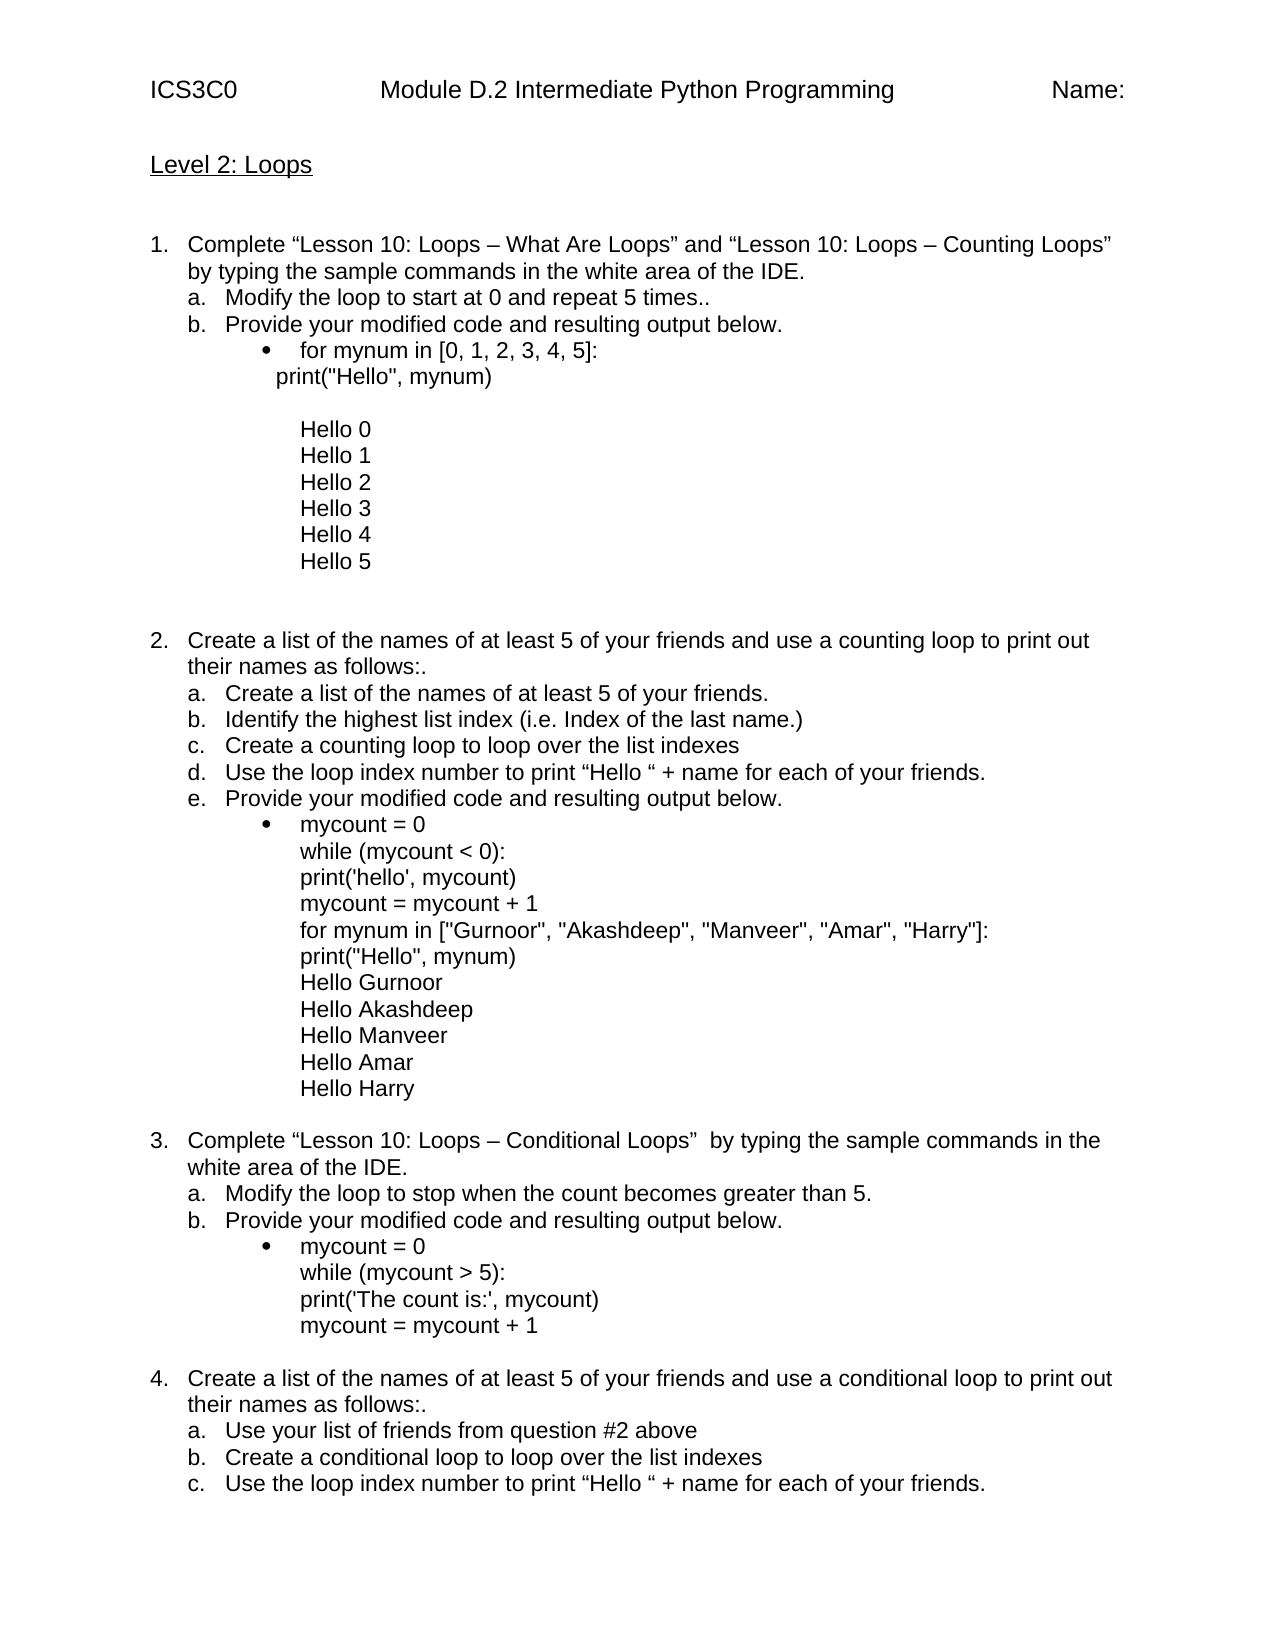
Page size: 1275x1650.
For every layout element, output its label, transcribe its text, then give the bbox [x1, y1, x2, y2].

text while (mycount < 0): [225, 838, 1125, 864]
text mycount = mycount + 1 [225, 1312, 1125, 1338]
text Hello 0 [225, 416, 1125, 442]
text Hello 2 [225, 469, 1125, 495]
list mycount = 0 [262, 1233, 1125, 1259]
list for mynum in [0, 1, 2, 3, 4, 5]: [262, 337, 1125, 363]
list Complete “Lesson 10: Loops – Conditional Loops” by typing the sample commands in the white area of the IDE. [150, 1127, 1125, 1180]
text print('hello', mycount) [225, 864, 1125, 890]
text Hello Gurnoor [225, 969, 1125, 996]
text Hello Amar [225, 1048, 1125, 1075]
list Modify the loop to stop when the count becomes greater than 5. [187, 1180, 1125, 1207]
list Modify the loop to start at 0 and repeat 5 times.. [187, 284, 1125, 311]
list Create a list of the names of at least 5 of your friends and use a conditional loop to print out their names as follows:. [150, 1365, 1125, 1417]
text Hello Akashdeep [225, 996, 1125, 1022]
list Provide your modified code and resulting output below. [187, 311, 1125, 337]
text Hello 4 [225, 521, 1125, 548]
text Hello Manveer [225, 1022, 1125, 1048]
list Use your list of friends from question #2 above [187, 1417, 1125, 1444]
list Use the loop index number to print “Hello “ + name for each of your friends. [187, 1470, 1125, 1496]
text Hello 1 [225, 442, 1125, 469]
list Complete “Lesson 10: Loops – What Are Loops” and “Lesson 10: Loops – Counting Loops” by typing the sample commands in the white area of the IDE. [150, 231, 1125, 284]
text mycount = mycount + 1 [225, 890, 1125, 917]
list Create a counting loop to loop over the list indexes [187, 732, 1125, 758]
text print("Hello", mynum) [225, 943, 1125, 969]
text print("Hello", mynum) [225, 363, 1125, 389]
list Create a list of the names of at least 5 of your friends. [187, 679, 1125, 706]
list Provide your modified code and resulting output below. [187, 785, 1125, 811]
list Identify the highest list index (i.e. Index of the last name.) [187, 706, 1125, 732]
text Hello 5 [225, 548, 1125, 574]
text print('The count is:', mycount) [225, 1286, 1125, 1312]
list mycount = 0 [262, 811, 1125, 838]
list Provide your modified code and resulting output below. [187, 1207, 1125, 1233]
list Create a conditional loop to loop over the list indexes [187, 1444, 1125, 1470]
list Use the loop index number to print “Hello “ + name for each of your friends. [187, 758, 1125, 785]
text Level 2: Loops [150, 150, 1125, 179]
text Hello 3 [225, 495, 1125, 521]
list Create a list of the names of at least 5 of your friends and use a counting loop to print out their names as follows:. [150, 627, 1125, 679]
text Hello Harry [225, 1075, 1125, 1101]
text for mynum in ["Gurnoor", "Akashdeep", "Manveer", "Amar", "Harry"]: [225, 917, 1125, 943]
text while (mycount > 5): [225, 1259, 1125, 1286]
